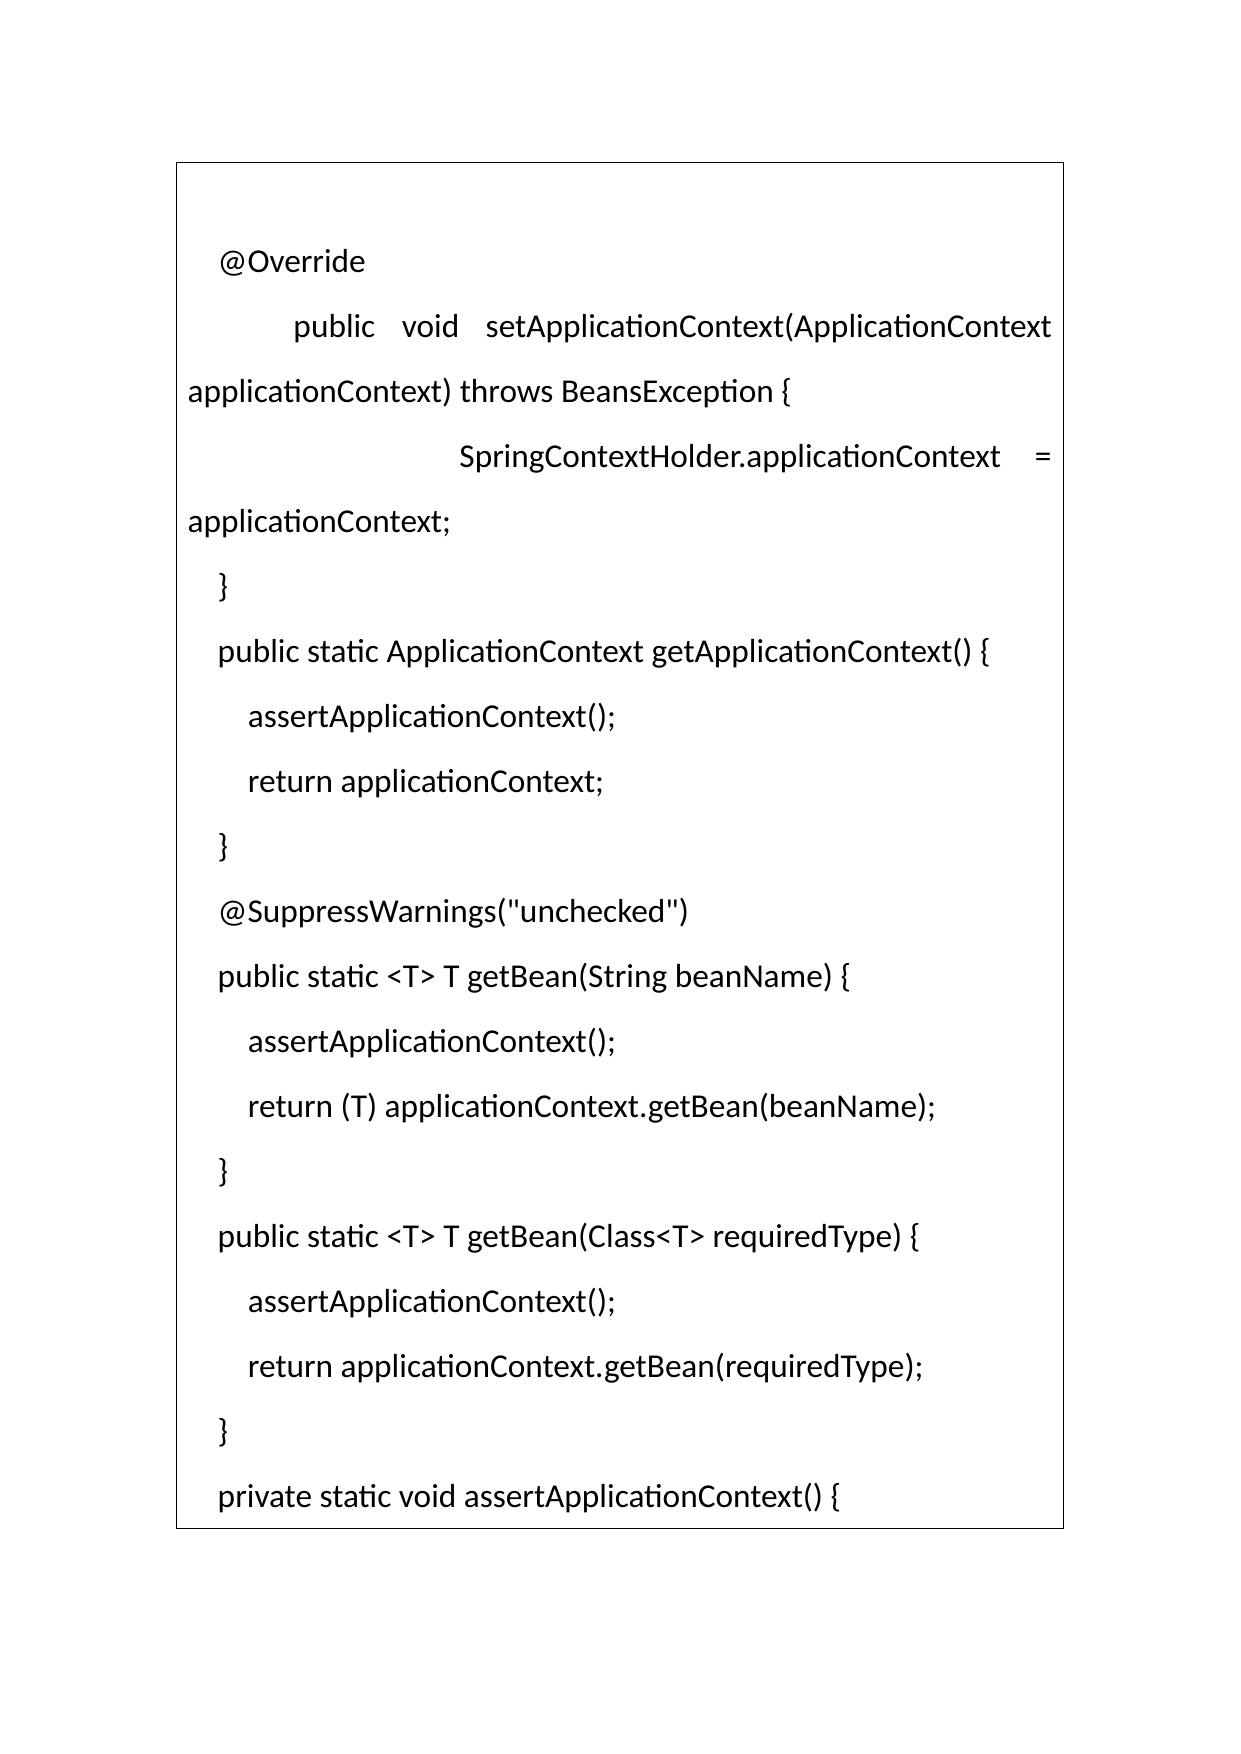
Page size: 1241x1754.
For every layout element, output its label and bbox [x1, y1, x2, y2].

table_header [177, 163, 1063, 1528]
